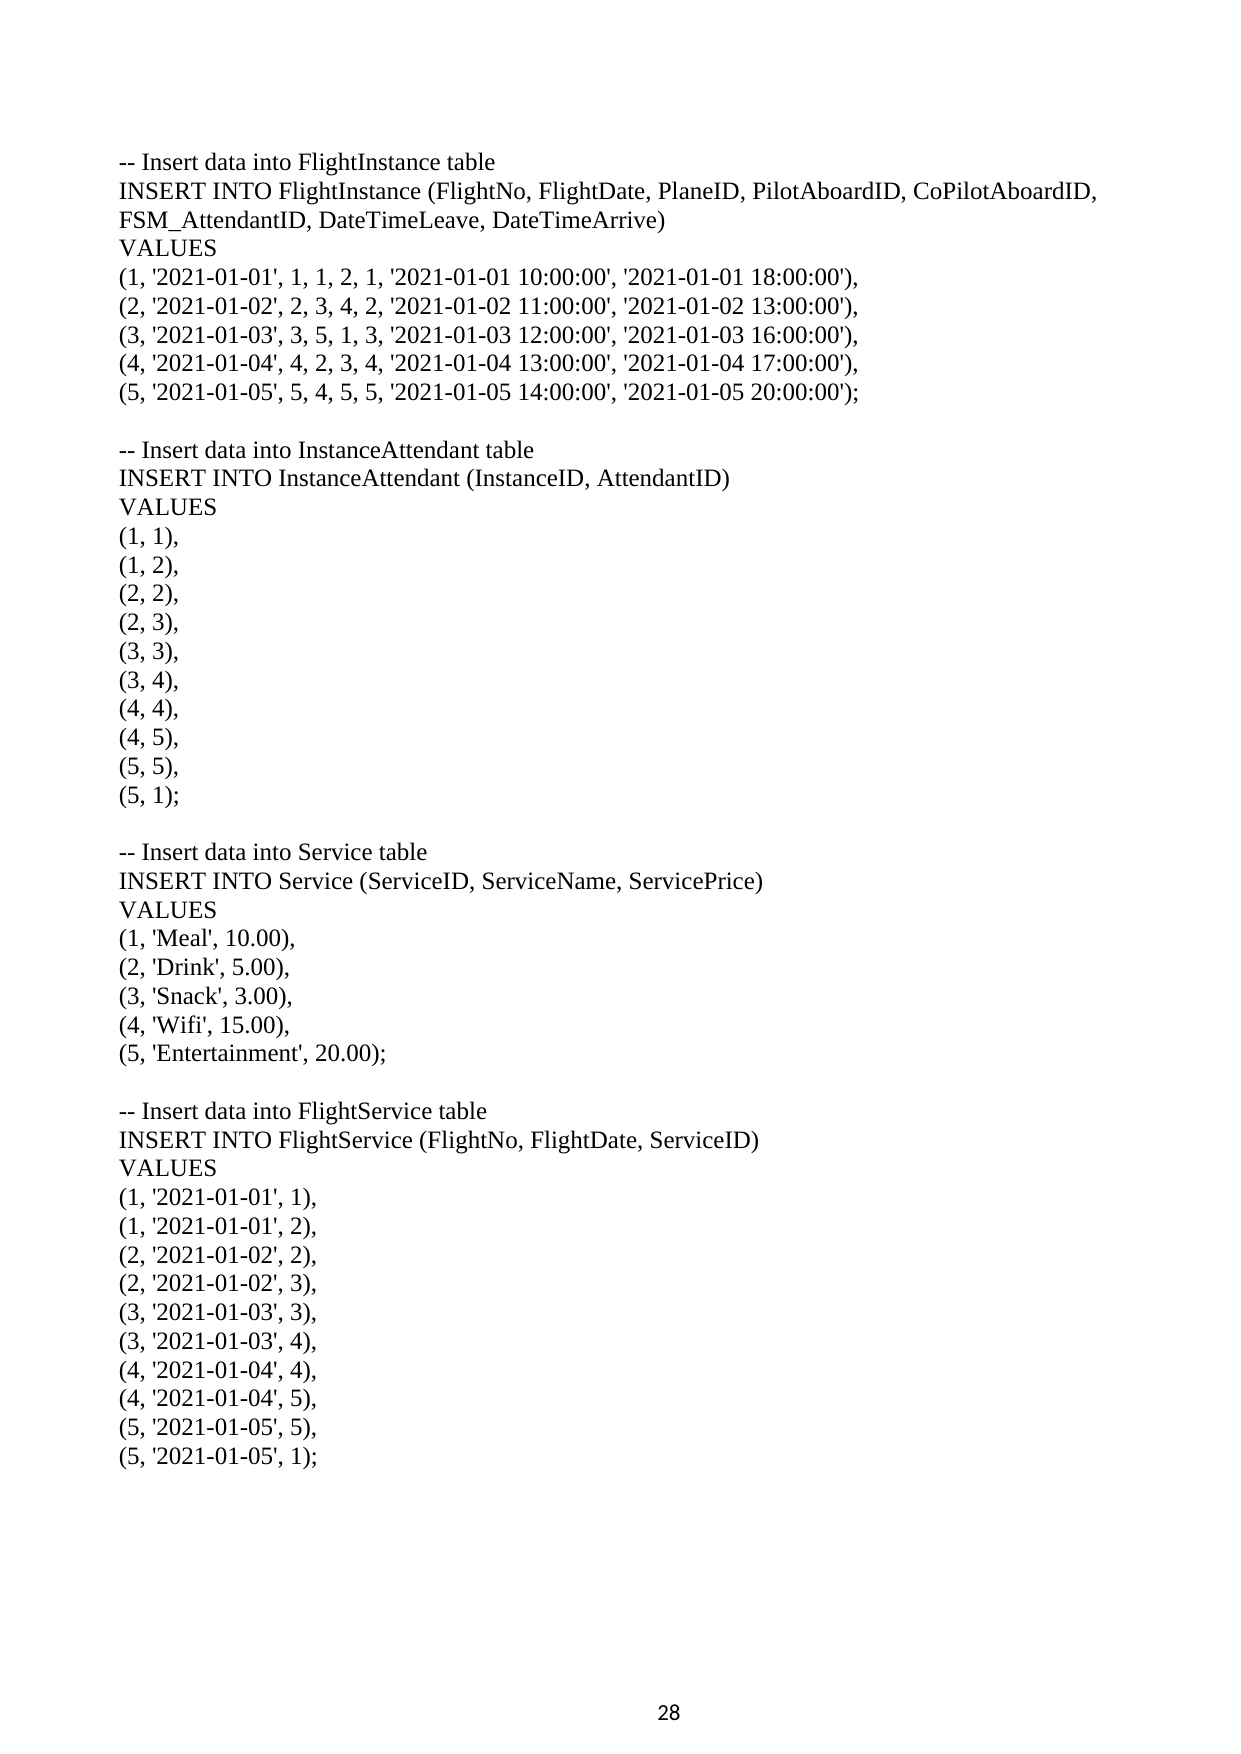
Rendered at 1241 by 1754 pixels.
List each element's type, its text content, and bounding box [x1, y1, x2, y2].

text (3, '2021-01-03', 3), [118, 1297, 1219, 1326]
text INSERT INTO Service (ServiceID, ServiceName, ServicePrice) [118, 866, 1219, 895]
text (4, 5), [118, 722, 1219, 751]
text (3, 'Snack', 3.00), [118, 981, 1219, 1010]
text -- Insert data into Service table [118, 837, 1219, 866]
text (5, '2021-01-05', 5, 4, 5, 5, '2021-01-05 14:00:00', '2021-01-05 20:00:00'); [118, 377, 1219, 406]
text (2, '2021-01-02', 2, 3, 4, 2, '2021-01-02 11:00:00', '2021-01-02 13:00:00'), [118, 291, 1219, 320]
text VALUES [118, 233, 1219, 262]
text (1, '2021-01-01', 1, 1, 2, 1, '2021-01-01 10:00:00', '2021-01-01 18:00:00'), [118, 262, 1219, 291]
text (4, 'Wifi', 15.00), [118, 1010, 1219, 1038]
text (2, 2), [118, 578, 1219, 607]
text (4, '2021-01-04', 5), [118, 1383, 1219, 1412]
text (3, 3), [118, 636, 1219, 665]
text (5, '2021-01-05', 1); [118, 1441, 1219, 1470]
text -- Insert data into FlightInstance table [118, 147, 1219, 176]
text (1, 'Meal', 10.00), [118, 923, 1219, 952]
text (4, '2021-01-04', 4, 2, 3, 4, '2021-01-04 13:00:00', '2021-01-04 17:00:00'), [118, 348, 1219, 377]
text VALUES [118, 492, 1219, 521]
text (1, 1), [118, 521, 1219, 550]
text INSERT INTO FlightInstance (FlightNo, FlightDate, PlaneID, PilotAboardID, CoPilotAboardID, FSM_AttendantID, DateTimeLeave, DateTimeArrive) [118, 176, 1219, 233]
text (4, 4), [118, 693, 1219, 722]
text (2, '2021-01-02', 2), [118, 1240, 1219, 1268]
text (3, '2021-01-03', 3, 5, 1, 3, '2021-01-03 12:00:00', '2021-01-03 16:00:00'), [118, 320, 1219, 348]
text -- Insert data into InstanceAttendant table [118, 435, 1219, 463]
text (1, 2), [118, 550, 1219, 578]
text (2, 3), [118, 607, 1219, 636]
text INSERT INTO InstanceAttendant (InstanceID, AttendantID) [118, 463, 1219, 492]
text VALUES [118, 895, 1219, 923]
text (4, '2021-01-04', 4), [118, 1355, 1219, 1383]
text -- Insert data into FlightService table [118, 1096, 1219, 1125]
text (5, '2021-01-05', 5), [118, 1412, 1219, 1441]
text VALUES [118, 1153, 1219, 1182]
text (3, 4), [118, 665, 1219, 693]
text (5, 5), [118, 751, 1219, 780]
text (5, 1); [118, 780, 1219, 808]
text (1, '2021-01-01', 1), [118, 1182, 1219, 1211]
text INSERT INTO FlightService (FlightNo, FlightDate, ServiceID) [118, 1125, 1219, 1153]
text (2, 'Drink', 5.00), [118, 952, 1219, 981]
text (1, '2021-01-01', 2), [118, 1211, 1219, 1240]
text (2, '2021-01-02', 3), [118, 1268, 1219, 1297]
text (3, '2021-01-03', 4), [118, 1326, 1219, 1355]
text (5, 'Entertainment', 20.00); [118, 1038, 1219, 1067]
